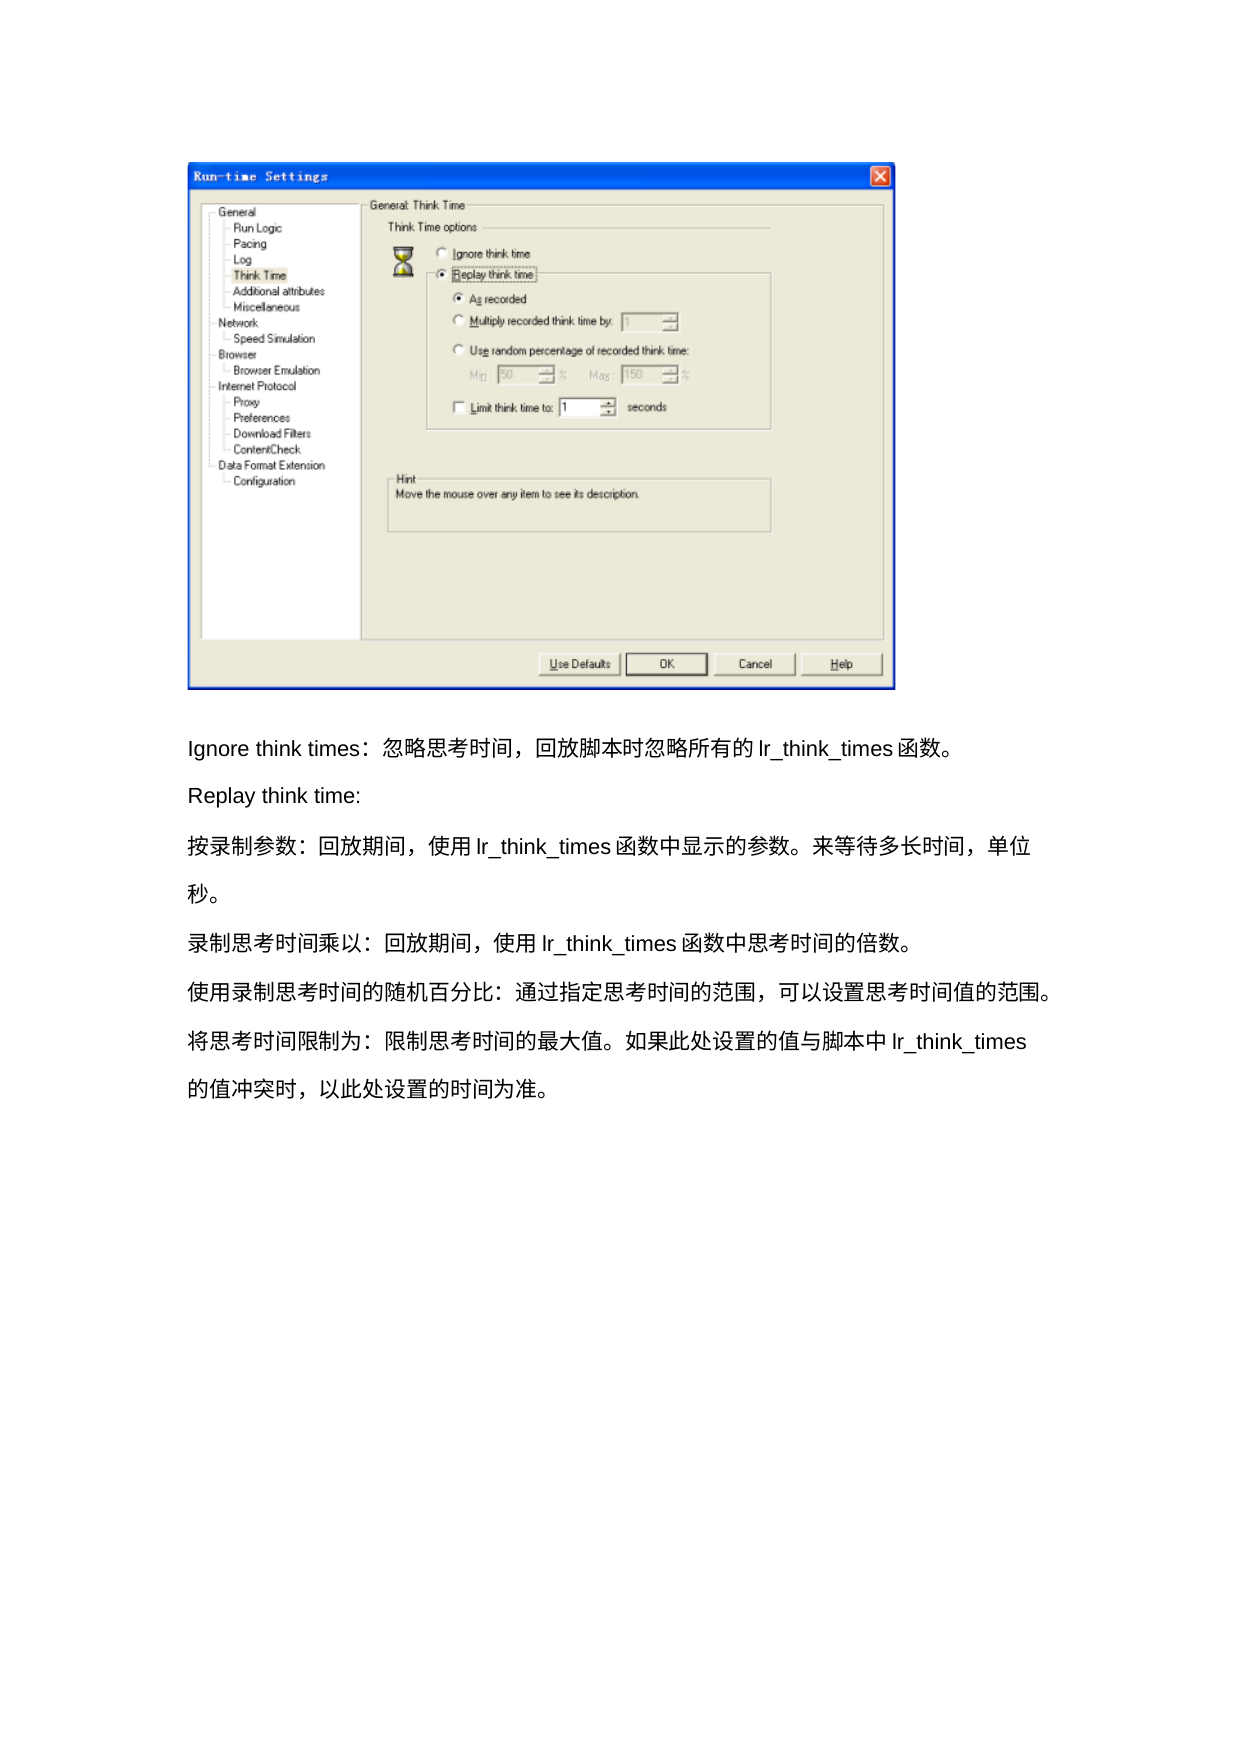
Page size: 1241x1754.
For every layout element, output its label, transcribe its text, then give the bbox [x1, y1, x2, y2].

picture [187, 162, 896, 690]
